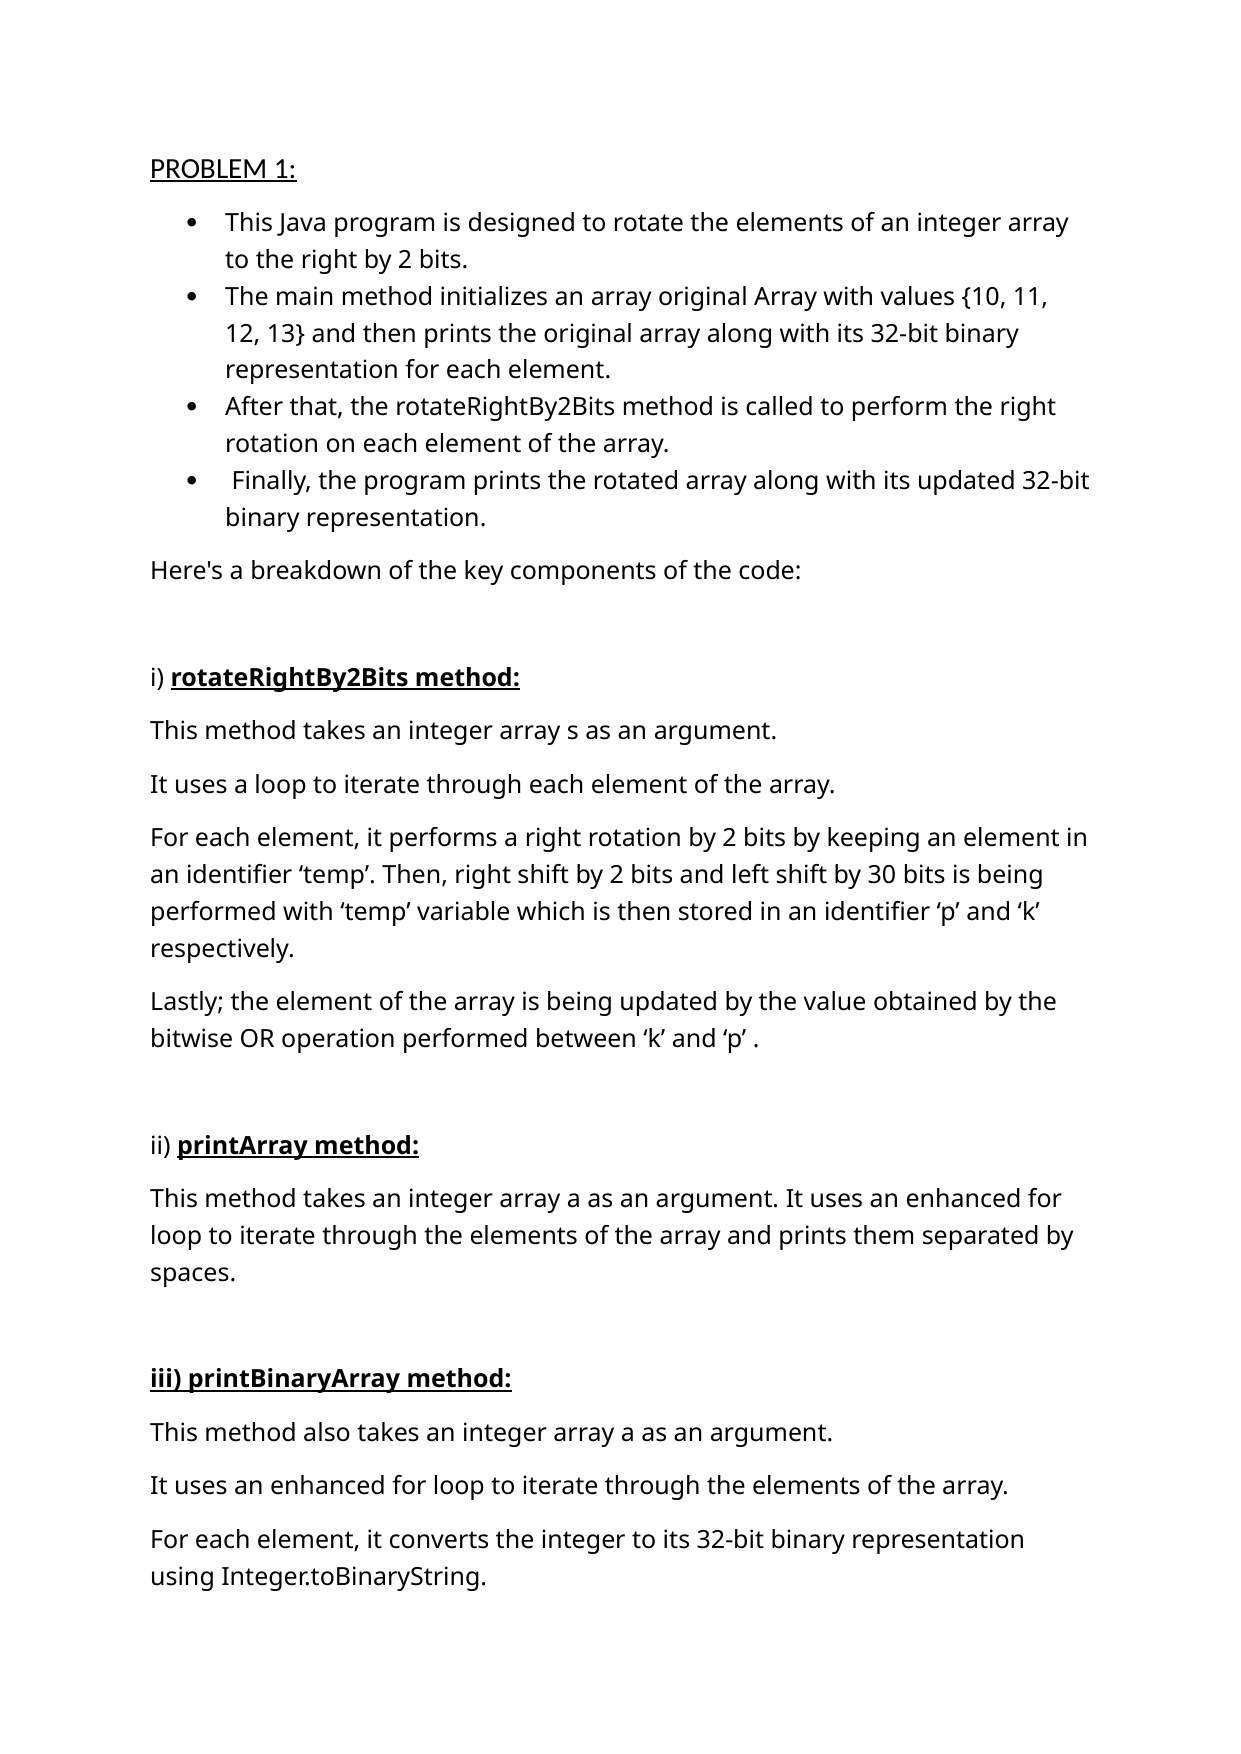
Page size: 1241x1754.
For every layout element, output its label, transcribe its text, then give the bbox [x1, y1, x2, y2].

text For each element, it performs a right rotation by 2 bits by keeping an element in an identifier ‘temp’. Then, right shift by 2 bits and left shift by 30 bits is being performed with ‘temp’ variable which is then stored in an identifier ‘p’ and ‘k’ respectively. [150, 820, 1090, 964]
text PROBLEM 1: [150, 150, 1090, 186]
text It uses a loop to iterate through each element of the array. [150, 766, 1090, 801]
text Lastly; the element of the array is being updated by the value obtained by the bitwise OR operation performed between ‘k’ and ‘p’ . [150, 984, 1090, 1054]
list Finally, the program prints the rotated array along with its updated 32-bit binary representation. [187, 462, 1090, 533]
text For each element, it converts the integer to its 32-bit binary representation using Integer.toBinaryString. [150, 1521, 1090, 1592]
text iii) printBinaryArray method: [150, 1361, 1090, 1395]
list This Java program is designed to rotate the elements of an integer array to the right by 2 bits. [187, 205, 1090, 276]
text ii) printArray method: [150, 1127, 1090, 1161]
list After that, the rotateRightBy2Bits method is called to perform the right rotation on each element of the array. [187, 389, 1090, 460]
list The main method initializes an array original Array with values {10, 11, 12, 13} and then prints the original array along with its 32-bit binary representation for each element. [187, 279, 1090, 386]
text Here's a breakdown of the key components of the code: [150, 553, 1090, 587]
text This method takes an integer array s as an argument. [150, 713, 1090, 747]
text It uses an enhanced for loop to iterate through the elements of the array. [150, 1468, 1090, 1502]
text This method takes an integer array a as an argument. It uses an enhanced for loop to iterate through the elements of the array and prints them separated by spaces. [150, 1181, 1090, 1288]
text This method also takes an integer array a as an argument. [150, 1414, 1090, 1449]
text i) rotateRightBy2Bits method: [150, 659, 1090, 694]
